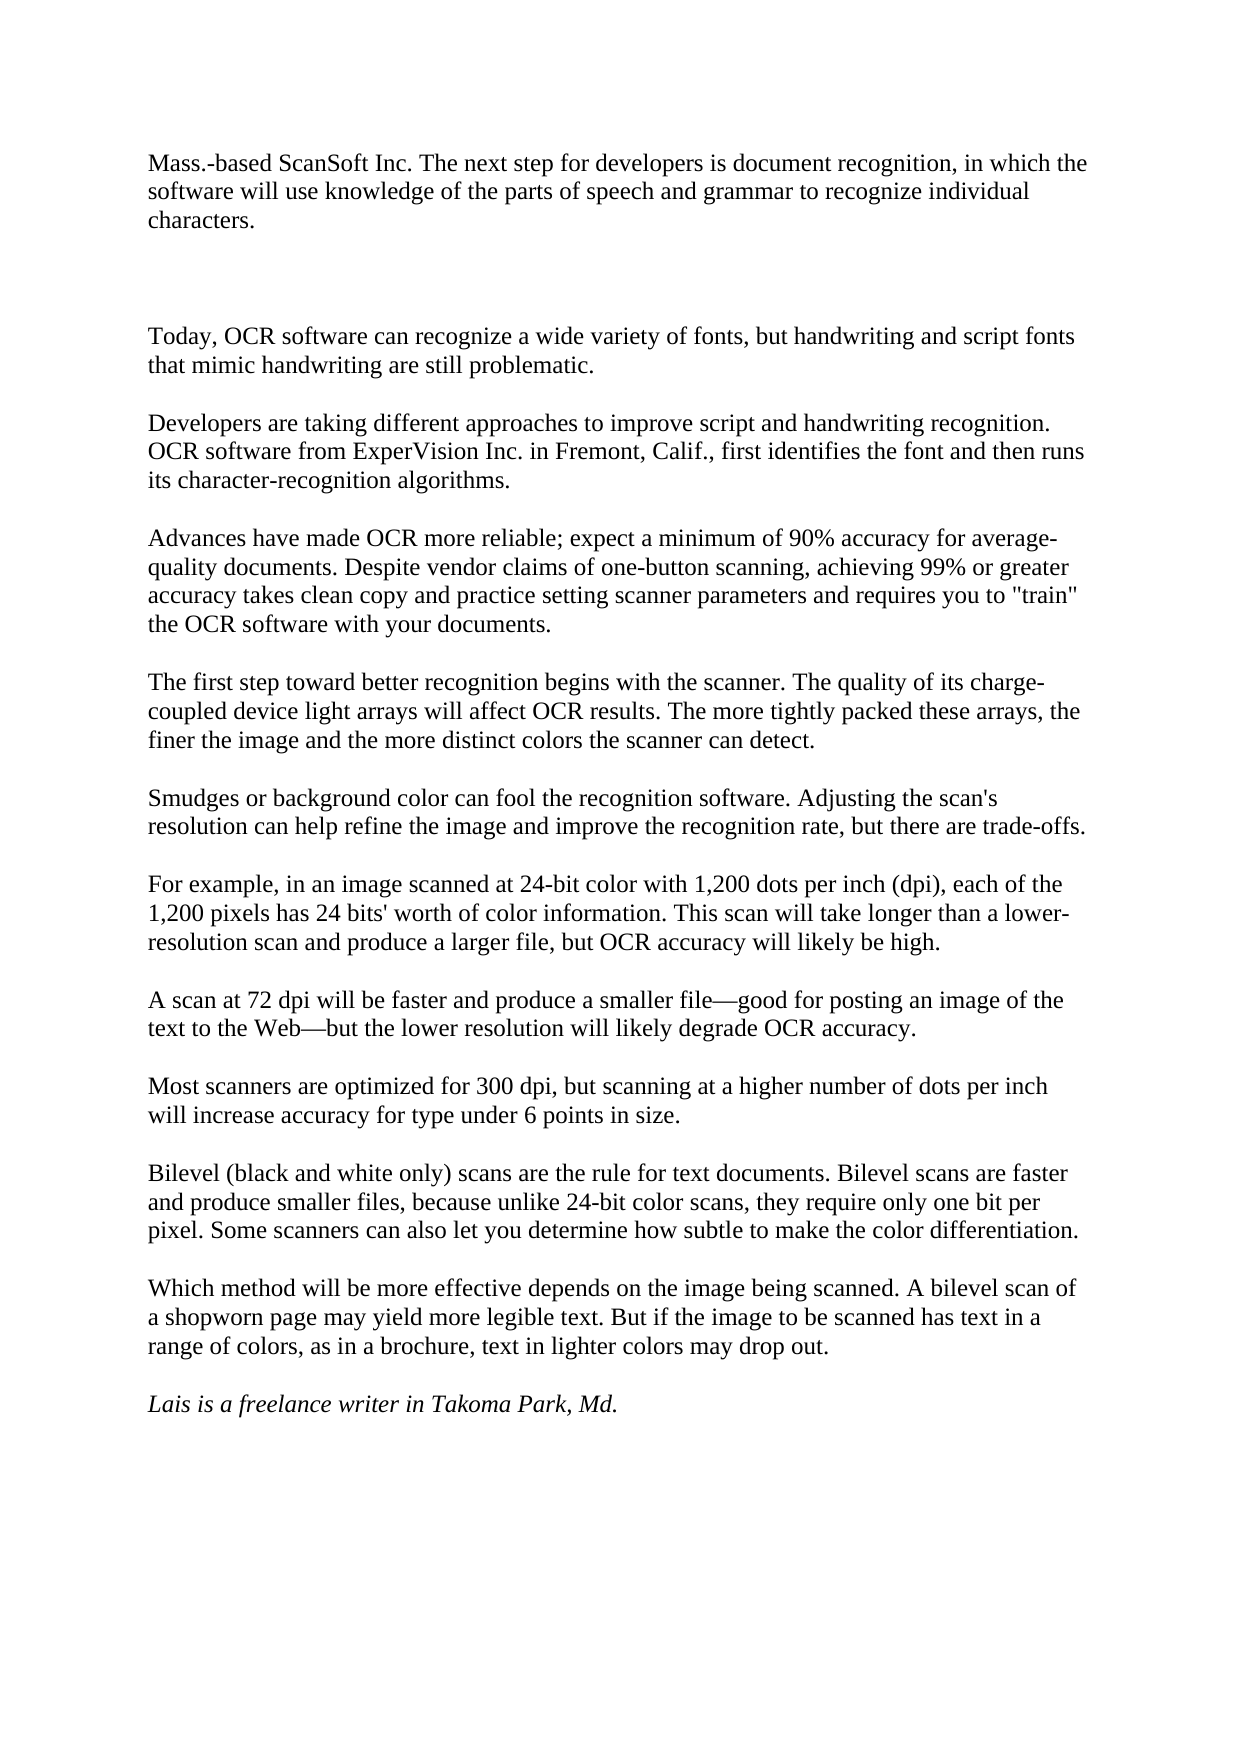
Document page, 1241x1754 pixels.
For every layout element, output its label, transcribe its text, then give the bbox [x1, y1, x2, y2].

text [148, 148, 1093, 234]
text A scan at 72 dpi will be faster and produce a smaller file—good for posting an image of the text to the Web—but the lower resolution will likely degrade OCR accuracy. [148, 985, 1093, 1042]
text Today, OCR software can recognize a wide variety of fonts, but handwriting and script fonts that mimic handwriting are still problematic. [148, 321, 1093, 378]
text For example, in an image scanned at 24-bit color with 1,200 dots per inch (dpi), each of the 1,200 pixels has 24 bits' worth of color information. This scan will take longer than a lower-resolution scan and produce a larger file, but OCR accuracy will likely be high. [148, 869, 1093, 956]
text The first step toward better recognition begins with the scanner. The quality of its charge-coupled device light arrays will affect OCR results. The more tightly packed these arrays, the finer the image and the more distinct colors the scanner can detect. [148, 667, 1093, 753]
text Bilevel (black and white only) scans are the rule for text documents. Bilevel scans are faster and produce smaller files, because unlike 24-bit color scans, they require only one bit per pixel. Some scanners can also let you determine how subtle to make the color differentiation. [148, 1158, 1093, 1244]
text Developers are taking different approaches to improve script and handwriting recognition. OCR software from ExperVision Inc. in Fremont, Calif., first identifies the font and then runs its character-recognition algorithms. [148, 408, 1093, 494]
text Lais is a freelance writer in Takoma Park, Md. [148, 1389, 1093, 1418]
text Smudges or background color can fool the recognition software. Adjusting the scan's resolution can help refine the image and improve the recognition rate, but there are trade-offs. [148, 783, 1093, 840]
text Advances have made OCR more reliable; expect a minimum of 90% accuracy for average-quality documents. Despite vendor claims of one-button scanning, achieving 99% or greater accuracy takes clean copy and practice setting scanner parameters and requires you to "train" the OCR software with your documents. [148, 523, 1093, 638]
text Most scanners are optimized for 300 dpi, but scanning at a higher number of dots per inch will increase accuracy for type under 6 points in size. [148, 1071, 1093, 1129]
text Which method will be more effective depends on the image being scanned. A bilevel scan of a shopworn page may yield more legible text. But if the image to be scanned has text in a range of colors, as in a brochure, text in lighter colors may drop out. [148, 1273, 1093, 1360]
